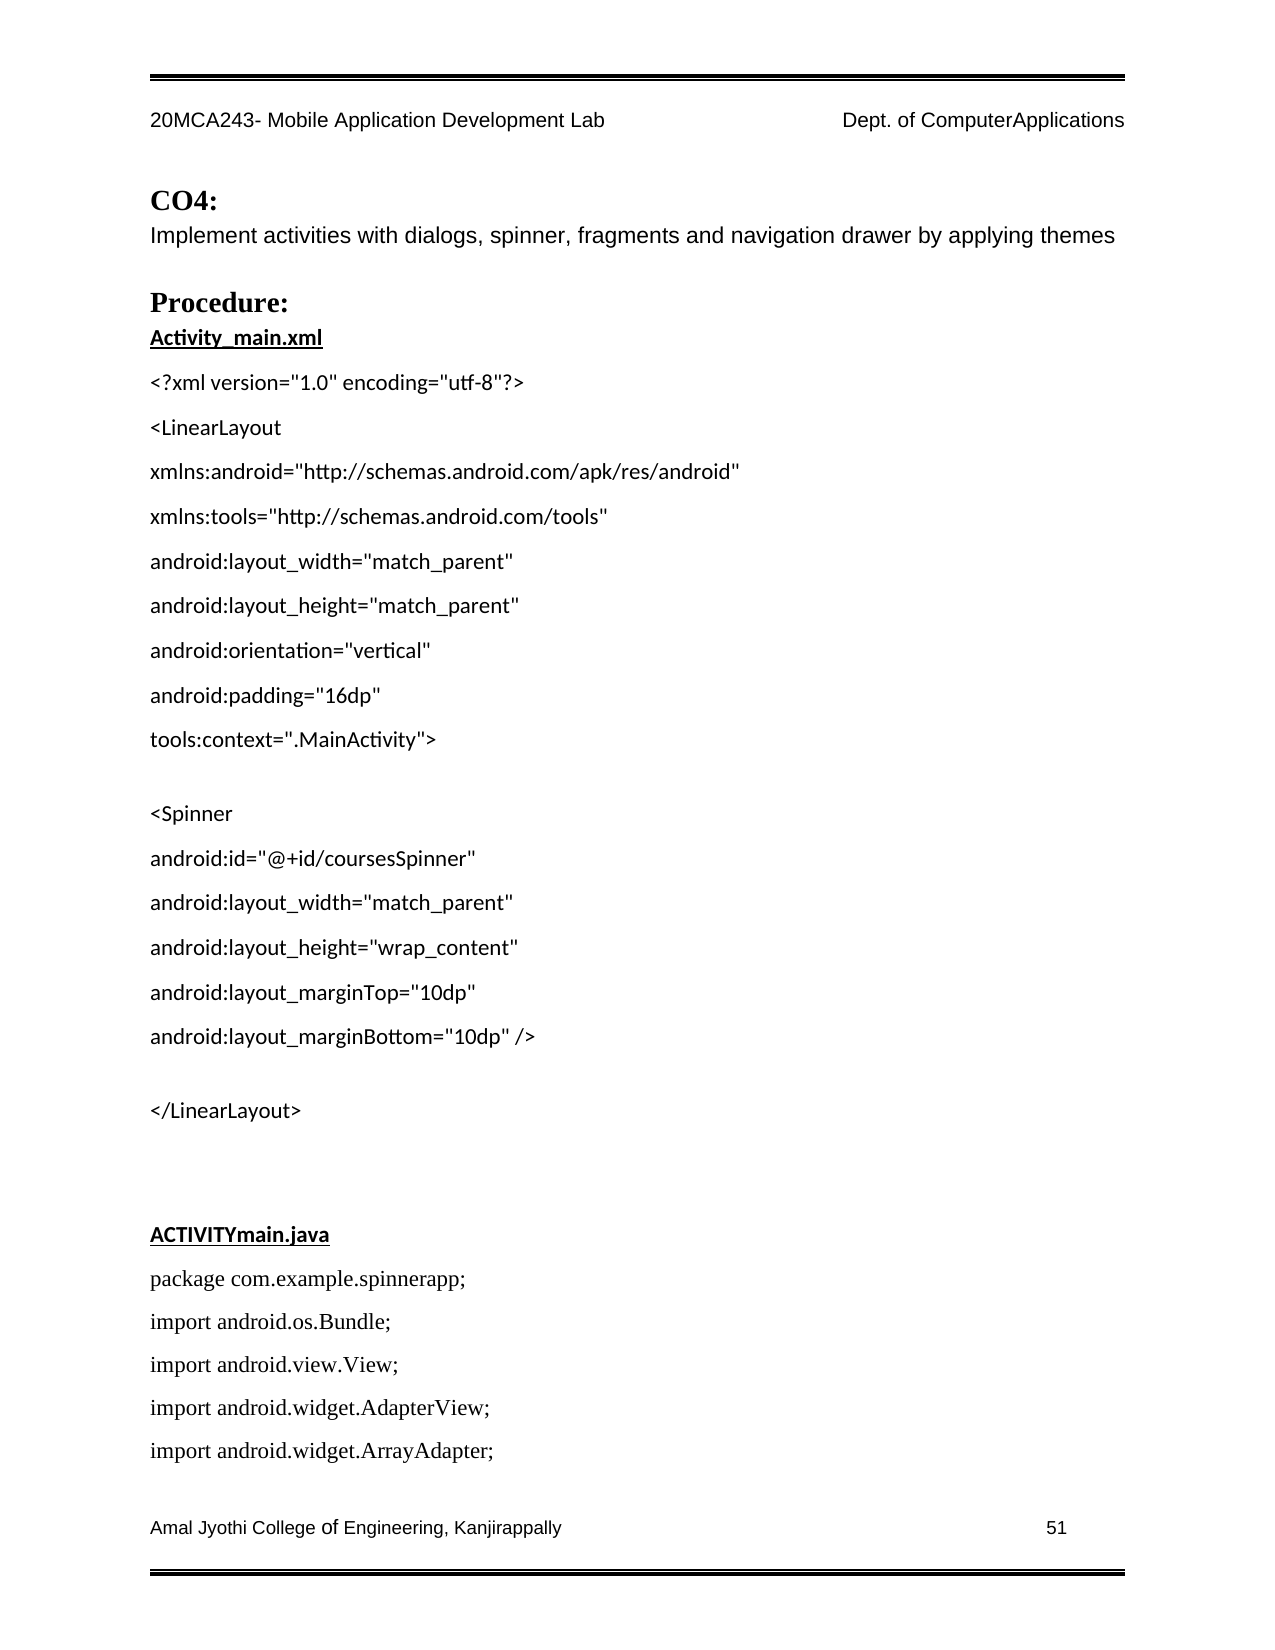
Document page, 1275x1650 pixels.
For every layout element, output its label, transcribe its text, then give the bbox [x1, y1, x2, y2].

text android:layout_marginBottom="10dp" /> [150, 1022, 1125, 1050]
text android:layout_height="wrap_content" [150, 933, 1125, 961]
text </LinearLayout> [150, 1096, 1125, 1124]
text <?xml version="1.0" encoding="utf-8"?> [150, 368, 1125, 396]
text <LinearLayout [150, 413, 1125, 441]
text import android.view.View; [150, 1351, 1125, 1378]
text xmlns:android="http://schemas.android.com/apk/res/android" [150, 457, 1125, 485]
text CO4: [150, 183, 1125, 217]
text android:padding="16dp" [150, 681, 1125, 709]
text tools:context=".MainActivity"> [150, 726, 1125, 753]
text package com.example.spinnerapp; [150, 1265, 1125, 1292]
text android:id="@+id/coursesSpinner" [150, 844, 1125, 872]
text ACTIVITYmain.java [150, 1221, 1125, 1249]
text android:orientation="vertical" [150, 636, 1125, 664]
text Implement activities with dialogs, spinner, fragments and navigation drawer by applying themes [150, 222, 1125, 248]
text android:layout_marginTop="10dp" [150, 978, 1125, 1006]
text import android.os.Bundle; [150, 1308, 1125, 1335]
text import android.widget.ArrayAdapter; [150, 1437, 1125, 1464]
text Activity_main.xml [150, 323, 1125, 351]
text import android.widget.AdapterView; [150, 1394, 1125, 1421]
text <Spinner [150, 799, 1125, 827]
text Procedure: [150, 285, 1125, 318]
text android:layout_height="match_parent" [150, 591, 1125, 619]
text xmlns:tools="http://schemas.android.com/tools" [150, 502, 1125, 530]
text android:layout_width="match_parent" [150, 888, 1125, 916]
text android:layout_width="match_parent" [150, 547, 1125, 575]
